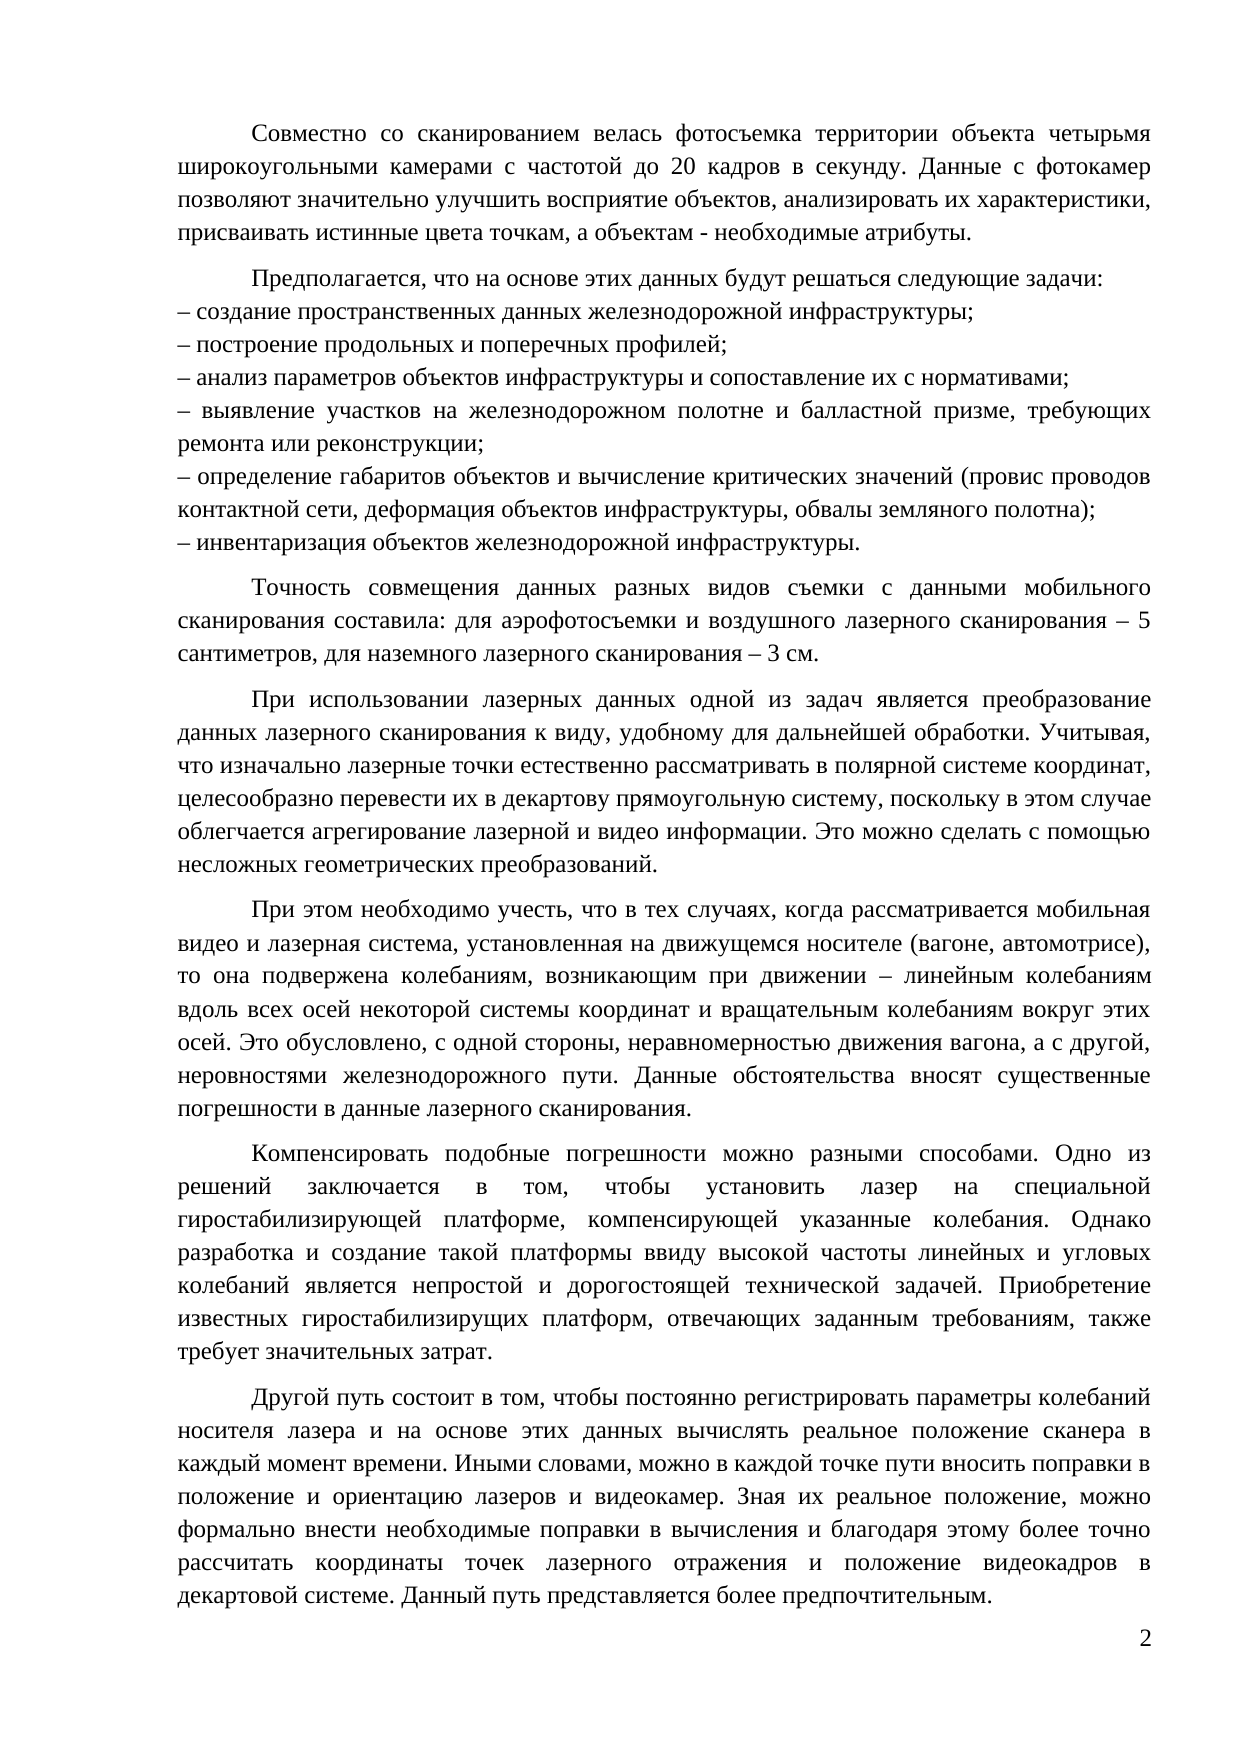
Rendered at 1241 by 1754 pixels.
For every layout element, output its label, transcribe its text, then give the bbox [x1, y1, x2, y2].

text При этом необходимо учесть, что в тех случаях, когда рассматривается мобильная видео и лазерная система, установленная на движущемся носителе (вагоне, автомотрисе), то она подвержена колебаниям, возникающим при движении – линейным колебаниям вдоль всех осей некоторой системы координат и вращательным колебаниям вокруг этих осей. Это обусловлено, с одной стороны, неравномерностью движения вагона, а с другой, неровностями железнодорожного пути. Данные обстоятельства вносят существенные погрешности в данные лазерного сканирования. [177, 894, 1152, 1121]
text – анализ параметров объектов инфраструктуры и сопоставление их с нормативами; [177, 362, 1152, 391]
text – определение габаритов объектов и вычисление критических значений (провис проводов контактной сети, деформация объектов инфраструктуры, обвалы земляного полотна); [177, 461, 1152, 523]
text Другой путь состоит в том, чтобы постоянно регистрировать параметры колебаний носителя лазера и на основе этих данных вычислять реальное положение сканера в каждый момент времени. Иными словами, можно в каждой точке пути вносить поправки в положение и ориентацию лазеров и видеокамер. Зная их реальное положение, можно формально внести необходимые поправки в вычисления и благодаря этому более точно рассчитать координаты точек лазерного отражения и положение видеокадров в декартовой системе. Данный путь представляется более предпочтительным. [177, 1382, 1152, 1609]
text Предполагается, что на основе этих данных будут решаться следующие задачи: [177, 263, 1152, 291]
text Точность совмещения данных разных видов съемки с данными мобильного сканирования составила: для аэрофотосъемки и воздушного лазерного сканирования – 5 сантиметров, для наземного лазерного сканирования – 3 см. [177, 572, 1152, 667]
text – выявление участков на железнодорожном полотне и балластной призме, требующих ремонта или реконструкции; [177, 395, 1152, 457]
text – создание пространственных данных железнодорожной инфраструктуры; [177, 296, 1152, 324]
text – инвентаризация объектов железнодорожной инфраструктуры. [177, 527, 1152, 556]
text При использовании лазерных данных одной из задач является преобразование данных лазерного сканирования к виду, удобному для дальнейшей обработки. Учитывая, что изначально лазерные точки естественно рассматривать в полярной системе координат, целесообразно перевести их в декартову прямоугольную систему, поскольку в этом случае облегчается агрегирование лазерной и видео информации. Это можно сделать с помощью несложных геометрических преобразований. [177, 684, 1152, 878]
text – построение продольных и поперечных профилей; [177, 329, 1152, 357]
text Компенсировать подобные погрешности можно разными способами. Одно из решений заключается в том, чтобы установить лазер на специальной гиростабилизирующей платформе, компенсирующей указанные колебания. Однако разработка и создание такой платформы ввиду высокой частоты линейных и угловых колебаний является непростой и дорогостоящей технической задачей. Приобретение известных гиростабилизирущих платформ, отвечающих заданным требованиям, также требует значительных затрат. [177, 1138, 1152, 1365]
text Совместно со сканированием велась фотосъемка территории объекта четырьмя широкоугольными камерами с частотой до 20 кадров в секунду. Данные с фотокамер позволяют значительно улучшить восприятие объектов, анализировать их характеристики, присваивать истинные цвета точкам, а объектам - необходимые атрибуты. [177, 118, 1152, 246]
